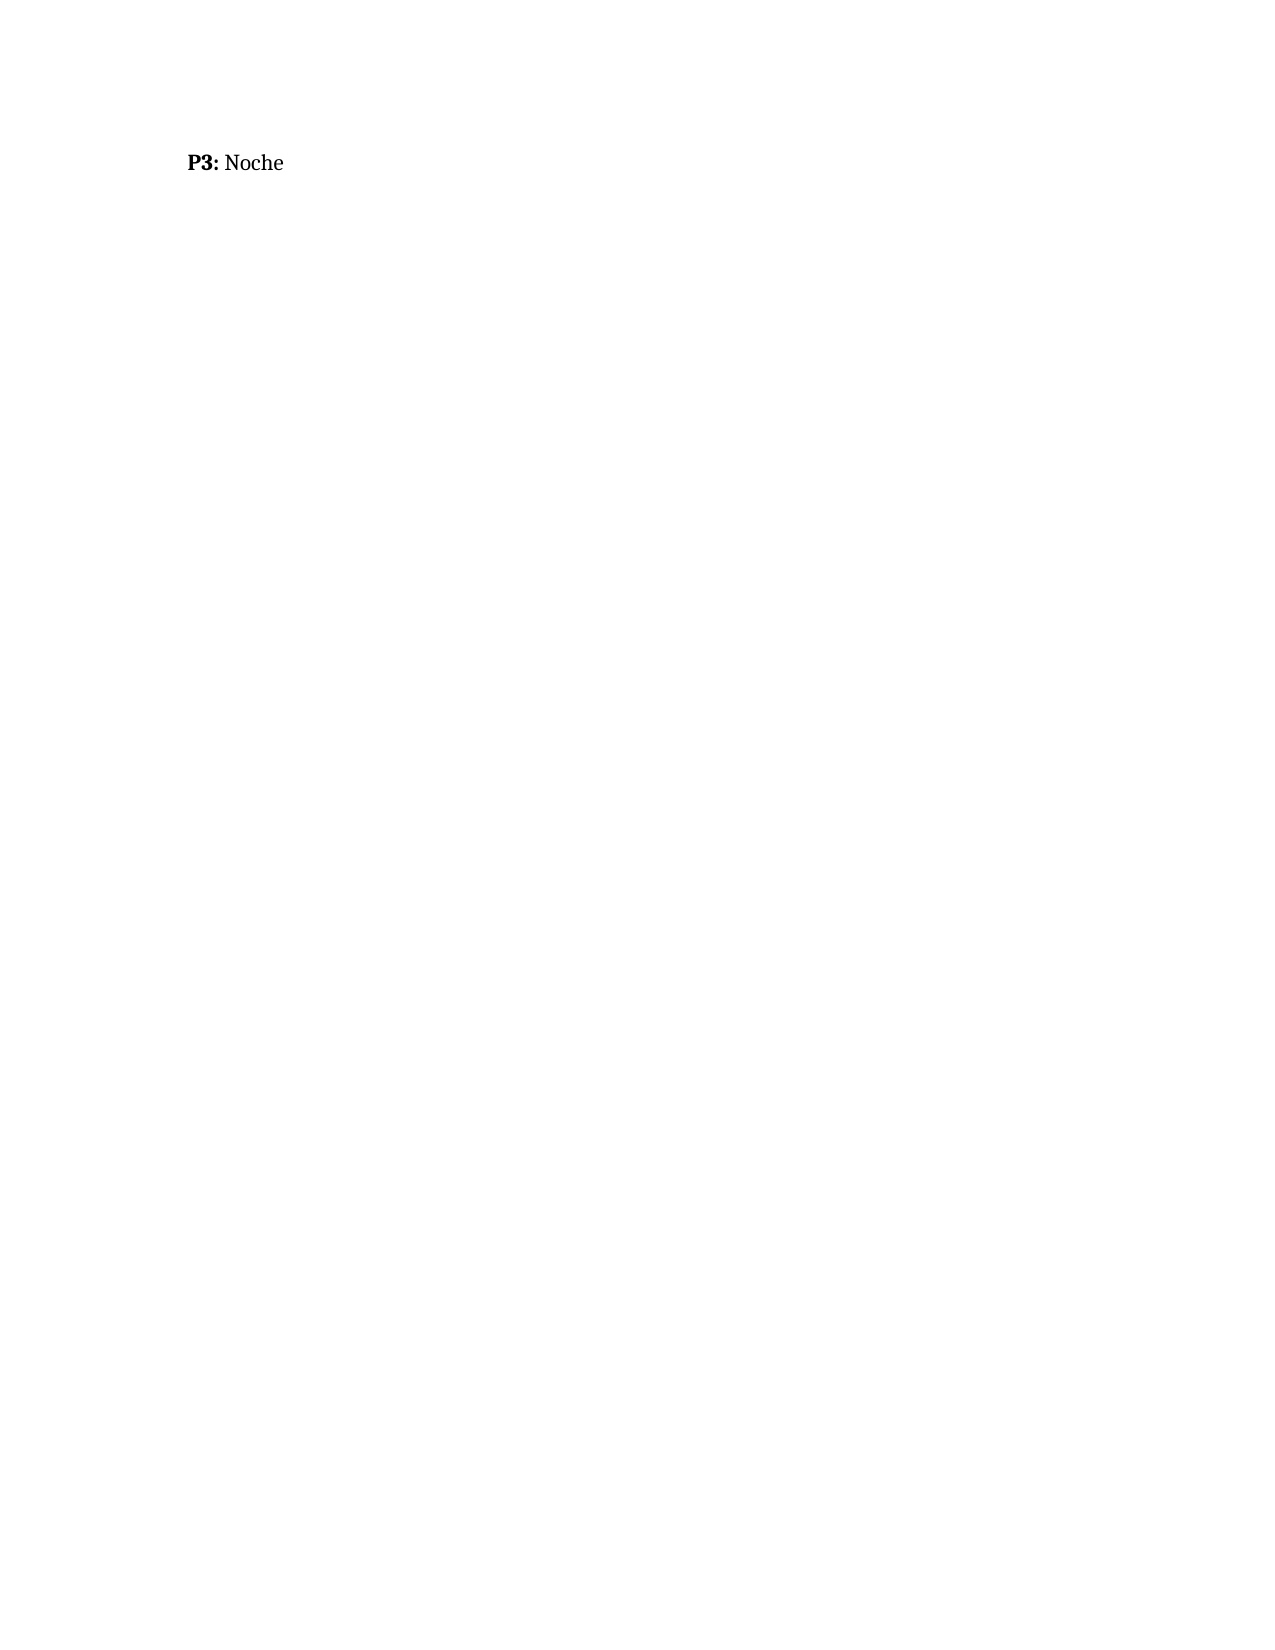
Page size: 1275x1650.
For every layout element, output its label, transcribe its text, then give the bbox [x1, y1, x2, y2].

text P3: Noche [187, 150, 1087, 176]
